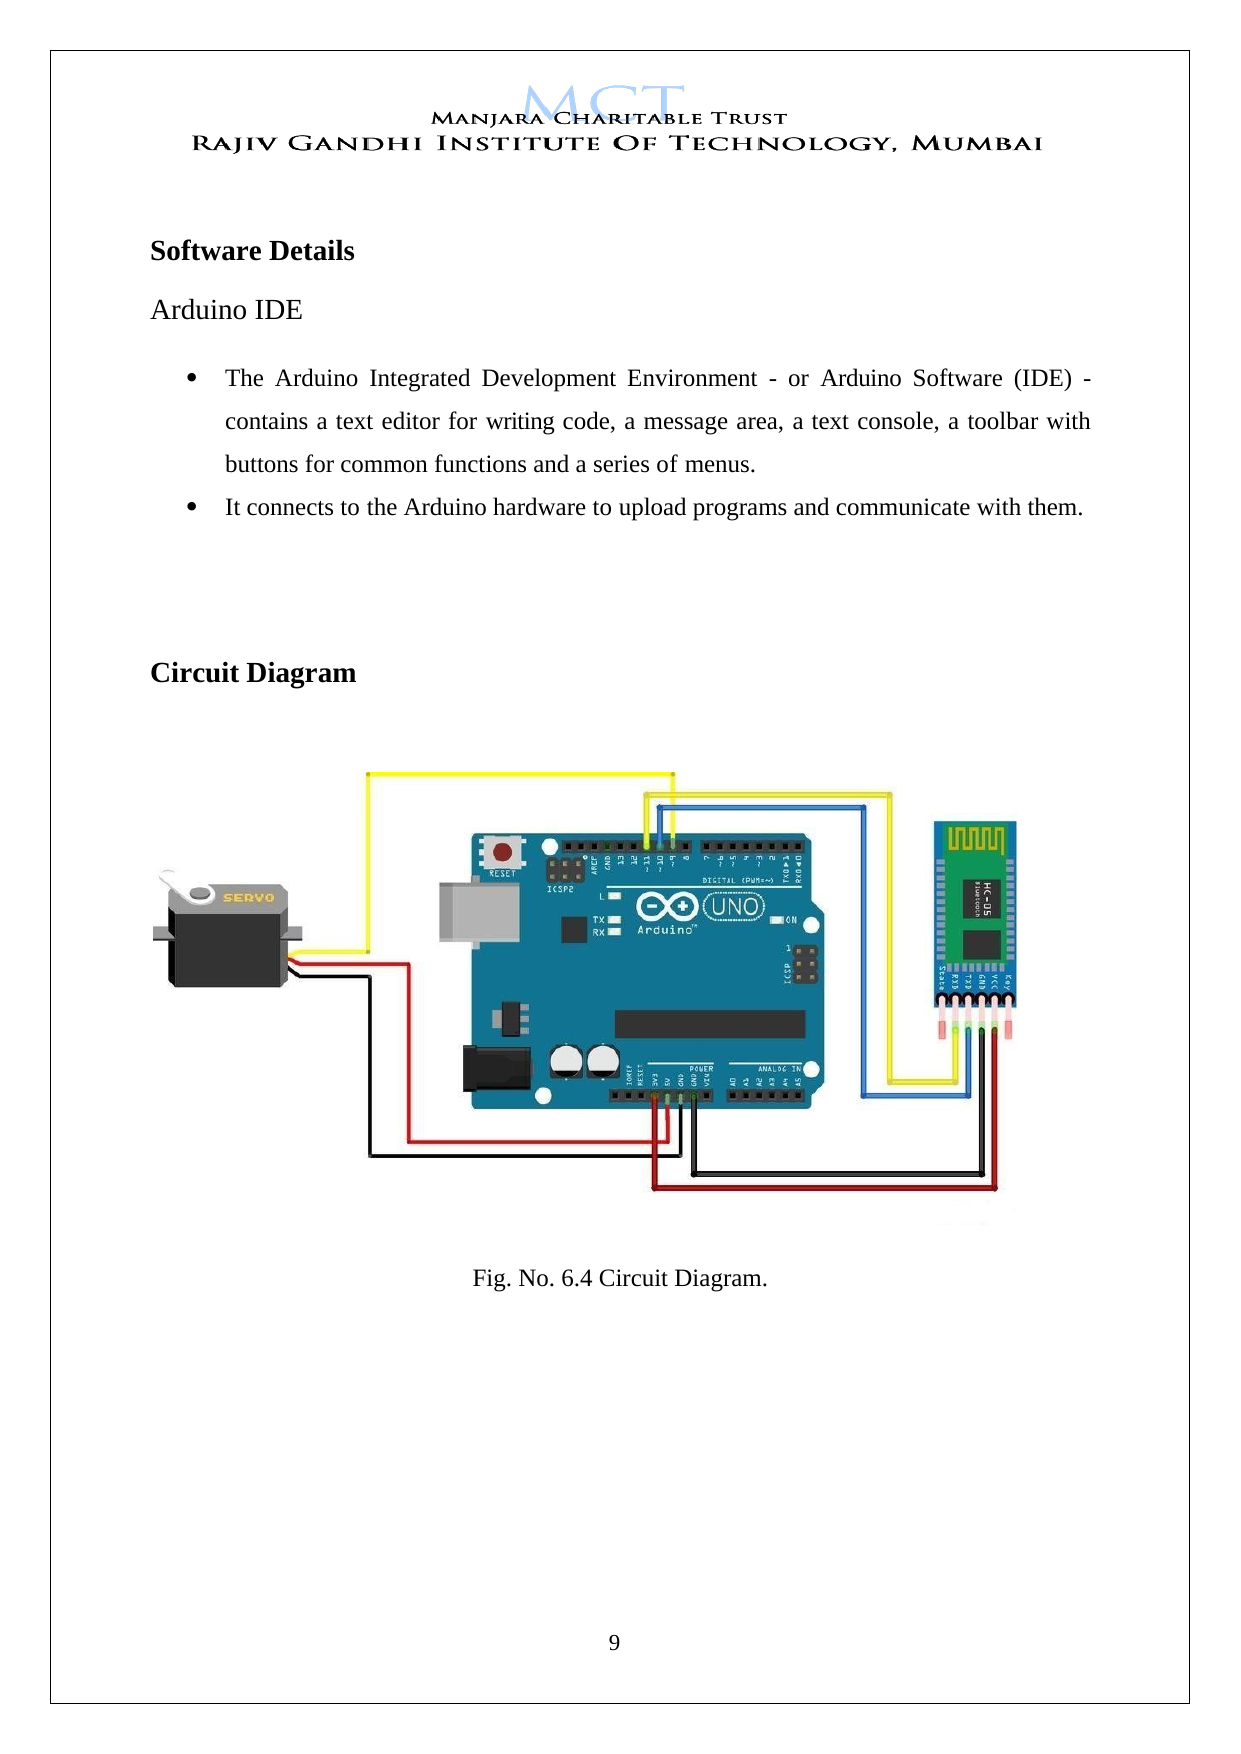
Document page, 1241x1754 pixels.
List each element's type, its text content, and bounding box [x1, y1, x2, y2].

subtitle Software Details [150, 233, 1128, 267]
list It connects to the Arduino hardware to upload programs and communicate with them. [187, 492, 1091, 521]
picture [191, 85, 1044, 154]
picture [153, 772, 1018, 1226]
subtitle Arduino IDE [150, 292, 1128, 325]
list The Arduino Integrated Development Environment - or Arduino Software (IDE) - contains a text editor for writing code, a message area, a text console, a toolbar with buttons for common functions and a series of menus. [187, 363, 1091, 478]
subtitle Circuit Diagram [150, 655, 1128, 689]
